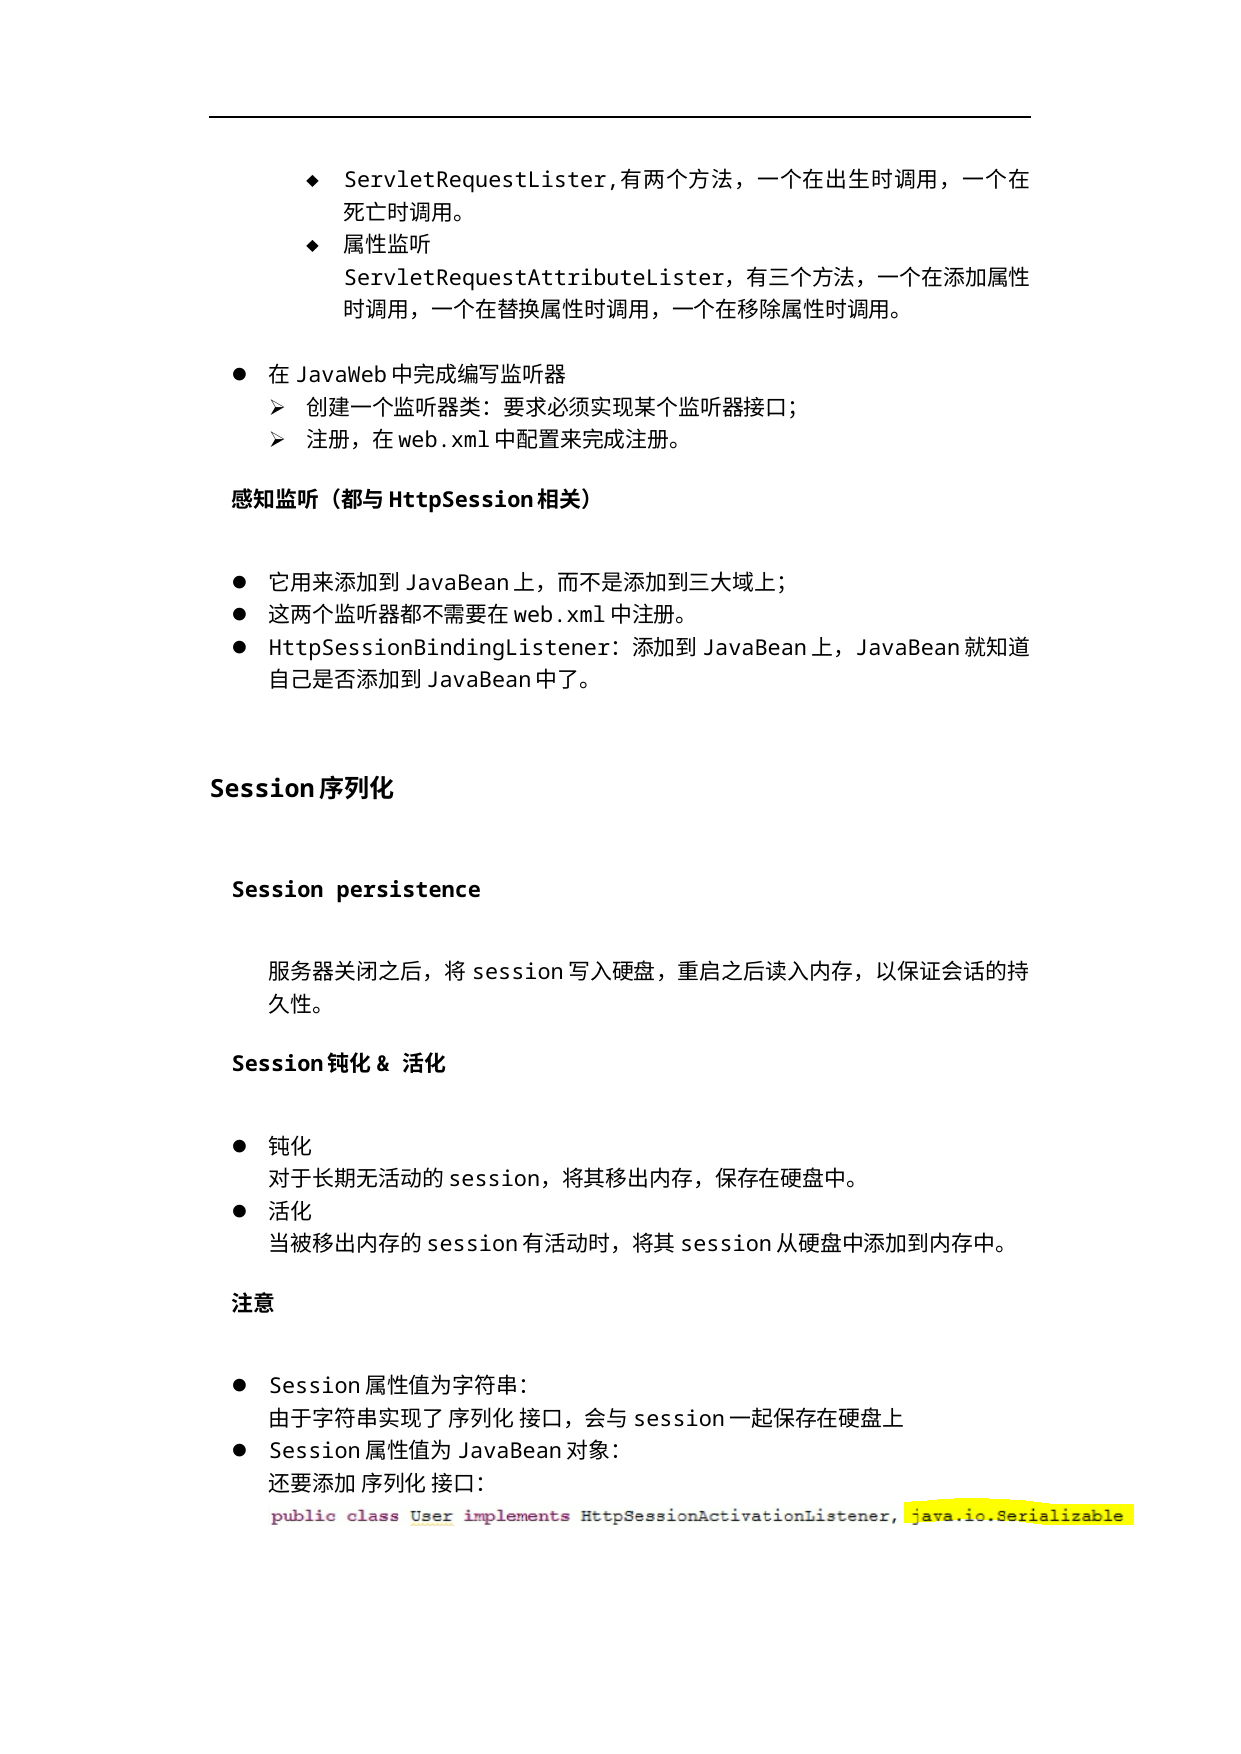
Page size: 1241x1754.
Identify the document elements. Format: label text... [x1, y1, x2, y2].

list 服务器关闭之后，将session写入硬盘，重启之后读入内存，以保证会话的持久性。 [269, 954, 1031, 1019]
list 在JavaWeb中完成编写监听器 [231, 357, 1031, 389]
list 注册，在web.xml中配置来完成注册。 [269, 422, 1031, 454]
list Session属性值为字符串： [231, 1368, 1031, 1401]
list HttpSessionBindingListener：添加到JavaBean上，JavaBean就知道自己是否添加到JavaBean中了。 [231, 629, 1031, 694]
list 由于字符串实现了 序列化 接口，会与session一起保存在硬盘上 [269, 1401, 1031, 1433]
subtitle 注意 [209, 1286, 1031, 1318]
list 还要添加 序列化 接口： [269, 1466, 1031, 1498]
list 当被移出内存的session有活动时，将其session从硬盘中添加到内存中。 [269, 1226, 1031, 1258]
list 创建一个监听器类：要求必须实现某个监听器接口； [269, 389, 1031, 422]
list ServletRequestLister,有两个方法，一个在出生时调用，一个在死亡时调用。 [306, 162, 1031, 227]
subtitle Session序列化 [209, 754, 1031, 819]
list Session属性值为JavaBean对象： [231, 1433, 1031, 1466]
list 对于长期无活动的session，将其移出内存，保存在硬盘中。 [269, 1161, 1031, 1193]
subtitle Session persistence [209, 872, 1031, 905]
picture [268, 1498, 1134, 1526]
list ServletRequestAttributeLister，有三个方法，一个在添加属性时调用，一个在替换属性时调用，一个在移除属性时调用。 [344, 259, 1031, 324]
list 钝化 [231, 1128, 1031, 1161]
list 这两个监听器都不需要在web.xml中注册。 [231, 597, 1031, 629]
list 它用来添加到JavaBean上，而不是添加到三大域上； [231, 564, 1031, 597]
list 活化 [231, 1193, 1031, 1226]
subtitle Session钝化 & 活化 [209, 1046, 1031, 1078]
list 属性监听 [306, 227, 1031, 259]
subtitle 感知监听（都与HttpSession相关） [209, 482, 1031, 514]
